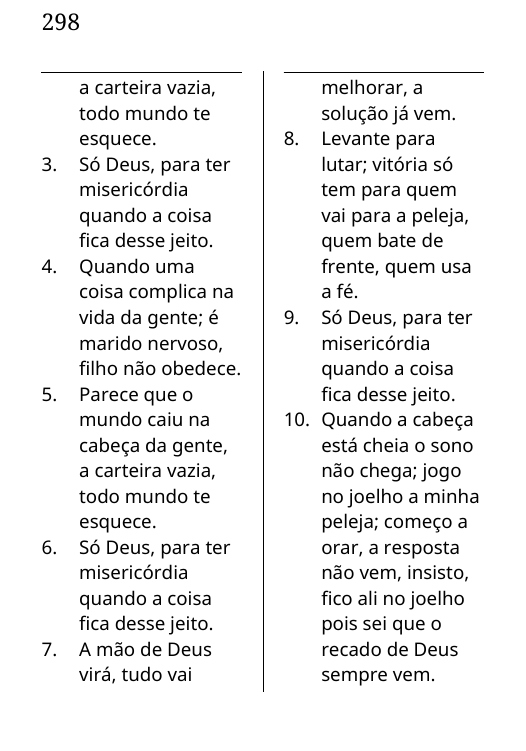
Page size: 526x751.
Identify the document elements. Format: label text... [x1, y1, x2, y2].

list A mão de Deus virá, tudo vai melhorar, a solução já vem. [283, 73, 484, 126]
list Parece que o mundo caiu na cabeça da gente, a carteira vazia, todo mundo te esquece. [41, 73, 242, 151]
list Só Deus, para ter misericórdia quando a coisa fica desse jeito. [41, 534, 242, 636]
list Quando a cabeça está cheia o sono não chega; jogo no joelho a minha peleja; começo a orar, a resposta não vem, insisto, fico ali no joelho pois sei que o recado de Deus sempre vem. [283, 406, 484, 687]
list Só Deus, para ter misericórdia quando a coisa fica desse jeito. [283, 304, 484, 406]
list Só Deus, para ter misericórdia quando a coisa fica desse jeito. [41, 151, 242, 253]
list Quando uma coisa complica na vida da gente; é marido nervoso, filho não obedece. [41, 253, 242, 381]
list Parece que o mundo caiu na cabeça da gente, a carteira vazia, todo mundo te esquece. [41, 381, 242, 534]
list Levante para lutar; vitória só tem para quem vai para a peleja, quem bate de frente, quem usa a fé. [283, 126, 484, 304]
list A mão de Deus virá, tudo vai melhorar, a solução já vem. [41, 636, 242, 687]
